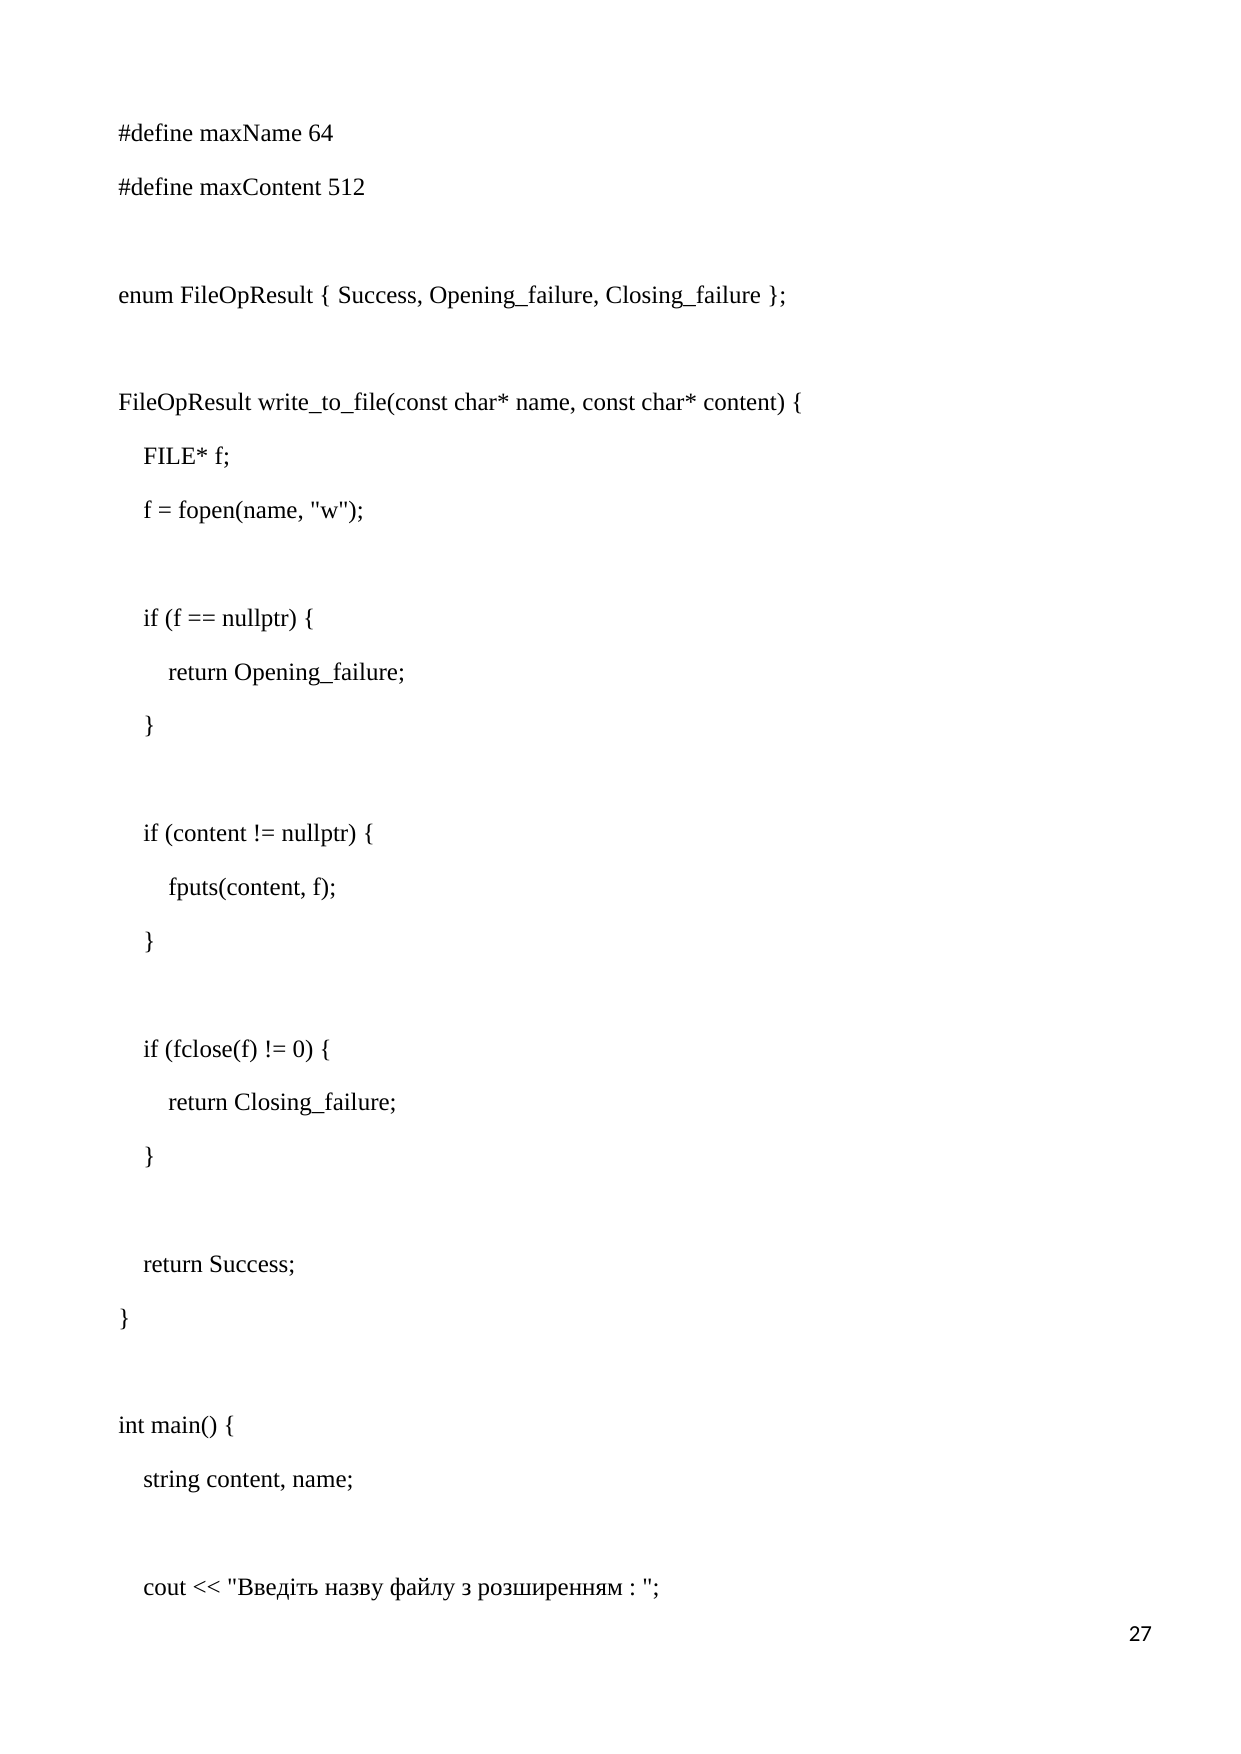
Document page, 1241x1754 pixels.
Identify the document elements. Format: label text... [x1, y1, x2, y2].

text FileOpResult write_to_file(const char* name, const char* content) { [118, 387, 1152, 416]
text } [118, 711, 1152, 739]
text if (f == nullptr) { [118, 603, 1152, 632]
text int main() { [118, 1411, 1152, 1439]
text #define maxContent 512 [118, 172, 1152, 201]
text if (content != nullptr) { [118, 818, 1152, 847]
text FILE* f; [118, 441, 1152, 470]
text #define maxName 64 [118, 118, 1152, 147]
text } [118, 1303, 1152, 1332]
text } [118, 1141, 1152, 1170]
text } [118, 926, 1152, 955]
text cout << "Введіть назву файлу з розширенням : "; [118, 1572, 1152, 1601]
text string content, name; [118, 1464, 1152, 1493]
text return Closing_failure; [118, 1087, 1152, 1116]
text fputs(content, f); [118, 872, 1152, 901]
text f = fopen(name, "w"); [118, 495, 1152, 524]
text if (fclose(f) != 0) { [118, 1034, 1152, 1062]
text enum FileOpResult { Success, Opening_failure, Closing_failure }; [118, 280, 1152, 308]
text return Opening_failure; [118, 657, 1152, 685]
text return Success; [118, 1249, 1152, 1278]
